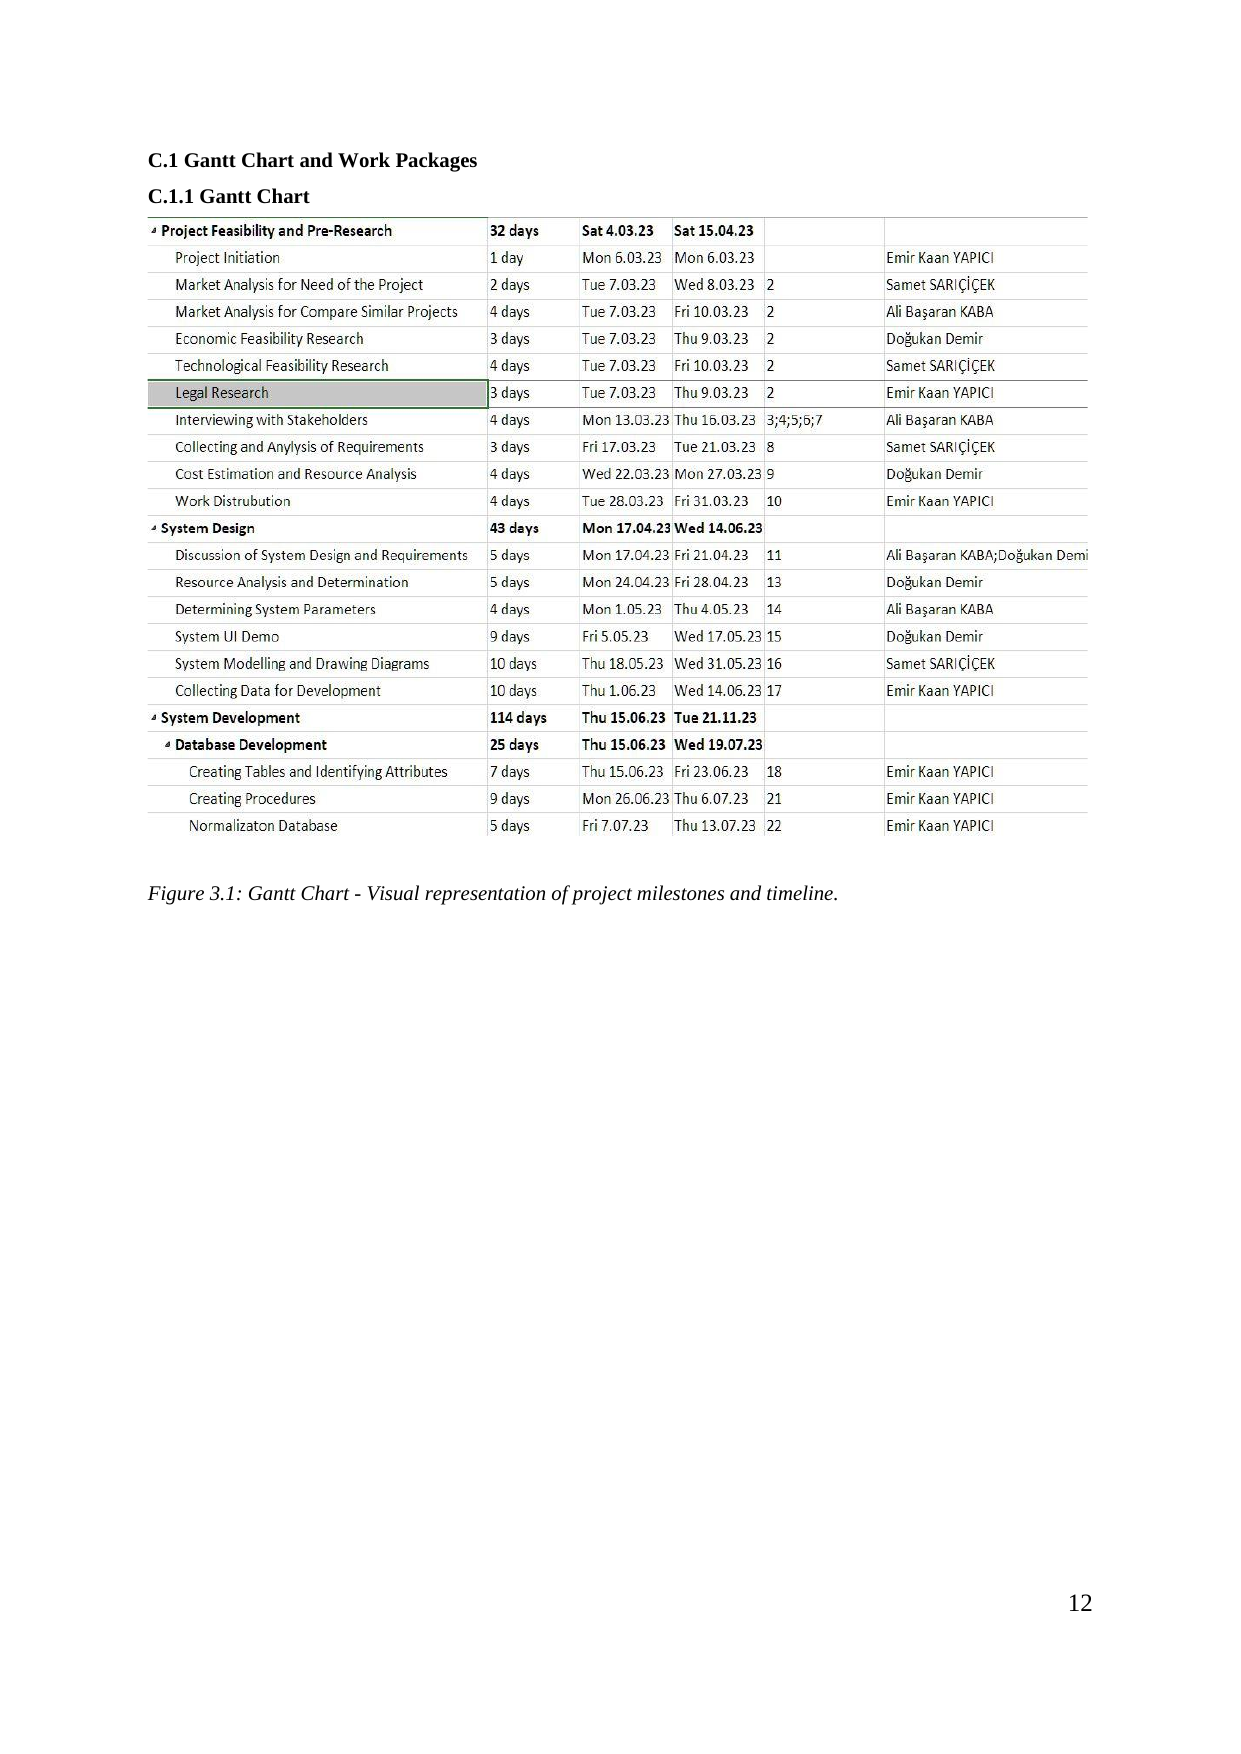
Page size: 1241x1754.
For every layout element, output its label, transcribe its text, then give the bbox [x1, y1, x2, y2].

subtitle C.1.1 Gantt Chart [148, 184, 1093, 208]
picture [147, 217, 1088, 837]
title C.1 Gantt Chart and Work Packages [148, 148, 1093, 172]
